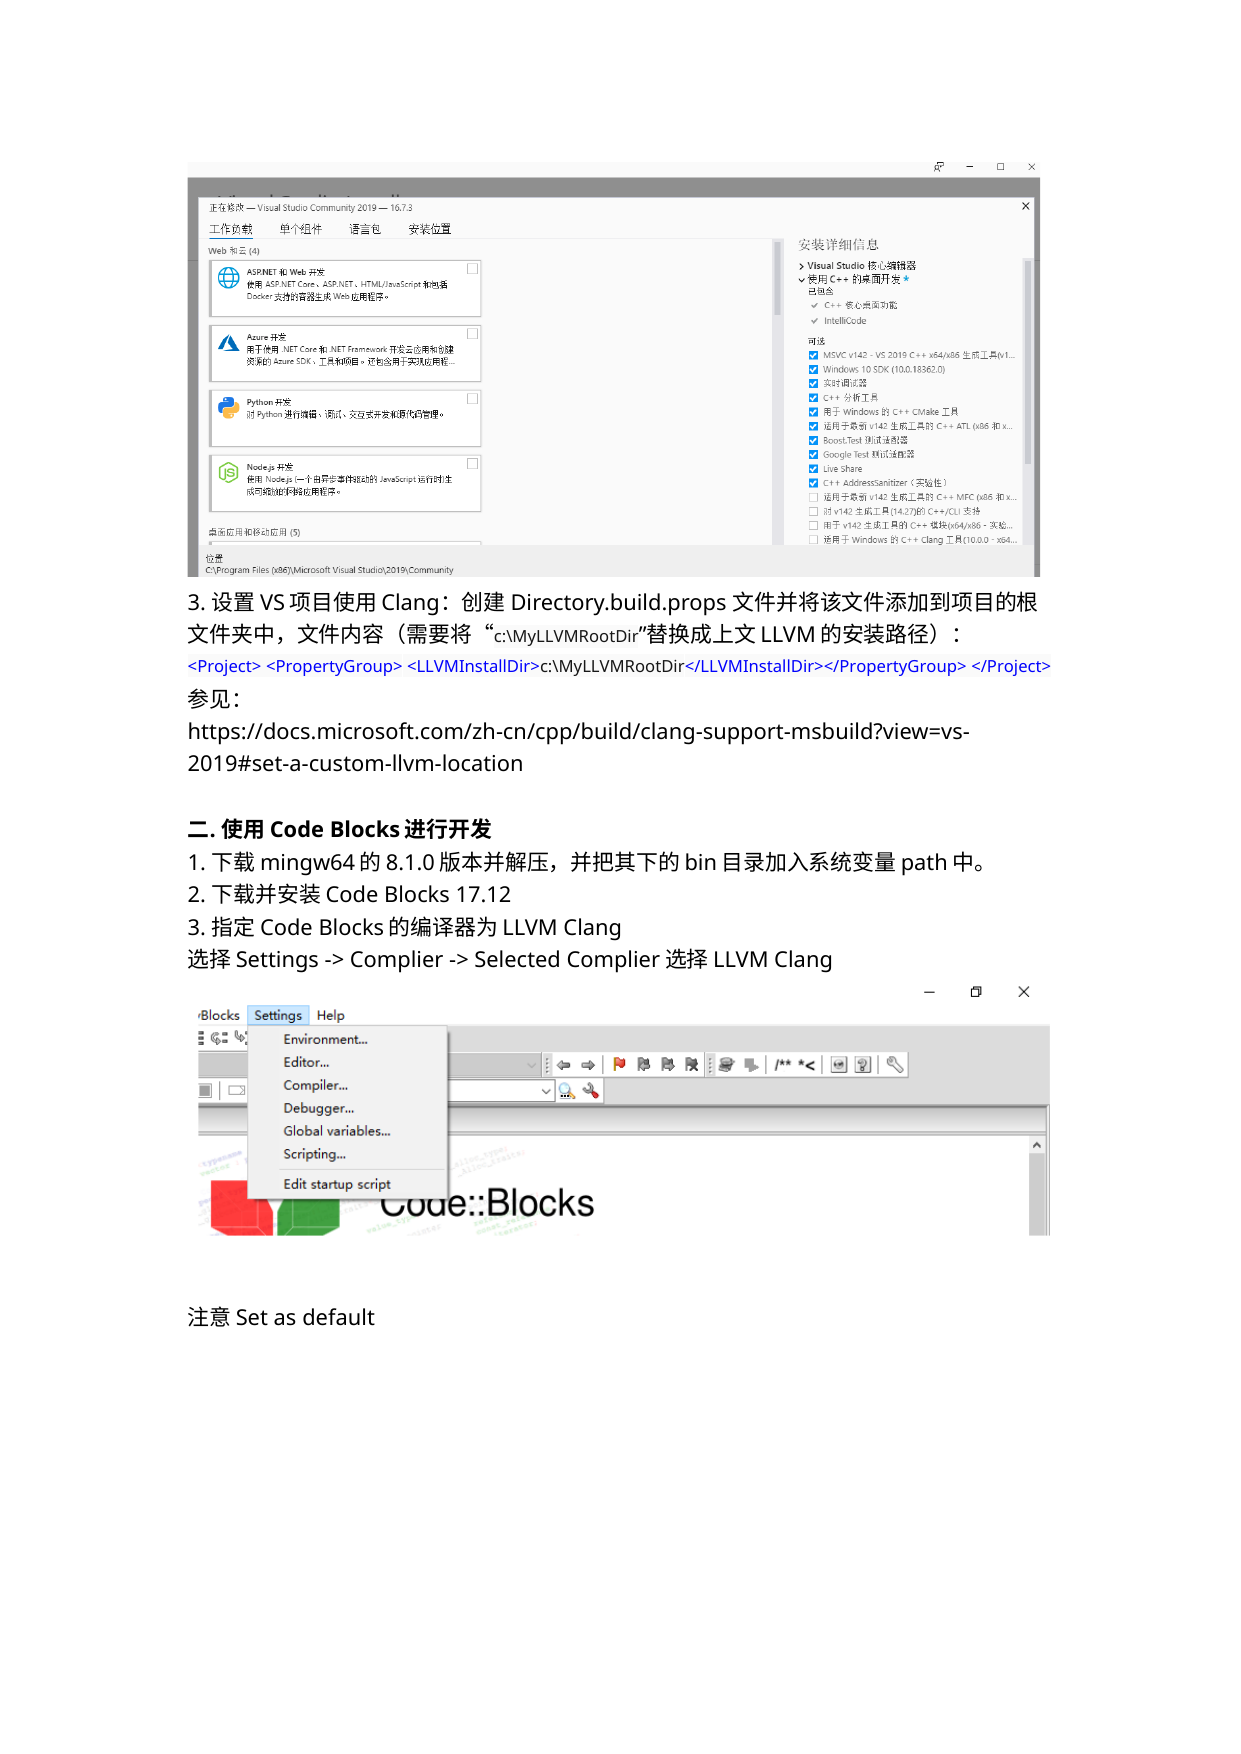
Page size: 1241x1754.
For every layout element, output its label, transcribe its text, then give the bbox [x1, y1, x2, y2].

text 3. 设置VS项目使用Clang：创建 Directory.build.props 文件并将该文件添加到项目的根文件夹中，文件内容（需要将“c:\MyLLVMRootDir”替换成上文LLVM的安装路径）： [187, 584, 1053, 649]
list 使用Code Blocks进行开发 [187, 812, 1053, 844]
list 下载mingw64的8.1.0版本并解压，并把其下的bin目录加入系统变量path中。 [187, 844, 1053, 877]
text https://docs.microsoft.com/zh-cn/cpp/build/clang-support-msbuild?view=vs-2019#set-a-custom-llvm-location [187, 714, 1053, 779]
text 选择Settings -> Complier -> Selected Complier选择LLVM Clang [187, 942, 1053, 974]
text 参见： [187, 682, 1053, 714]
text <Project> <PropertyGroup> <LLVMInstallDir>c:\MyLLVMRootDir</LLVMInstallDir></PropertyGroup> </Project> [187, 649, 1053, 682]
picture [187, 974, 1053, 1245]
picture [187, 162, 1041, 577]
list 下载并安装Code Blocks 17.12 [187, 877, 1053, 909]
list 3. 指定Code Blocks的编译器为LLVM Clang [187, 909, 1053, 942]
text 注意Set as default [187, 1299, 1053, 1332]
